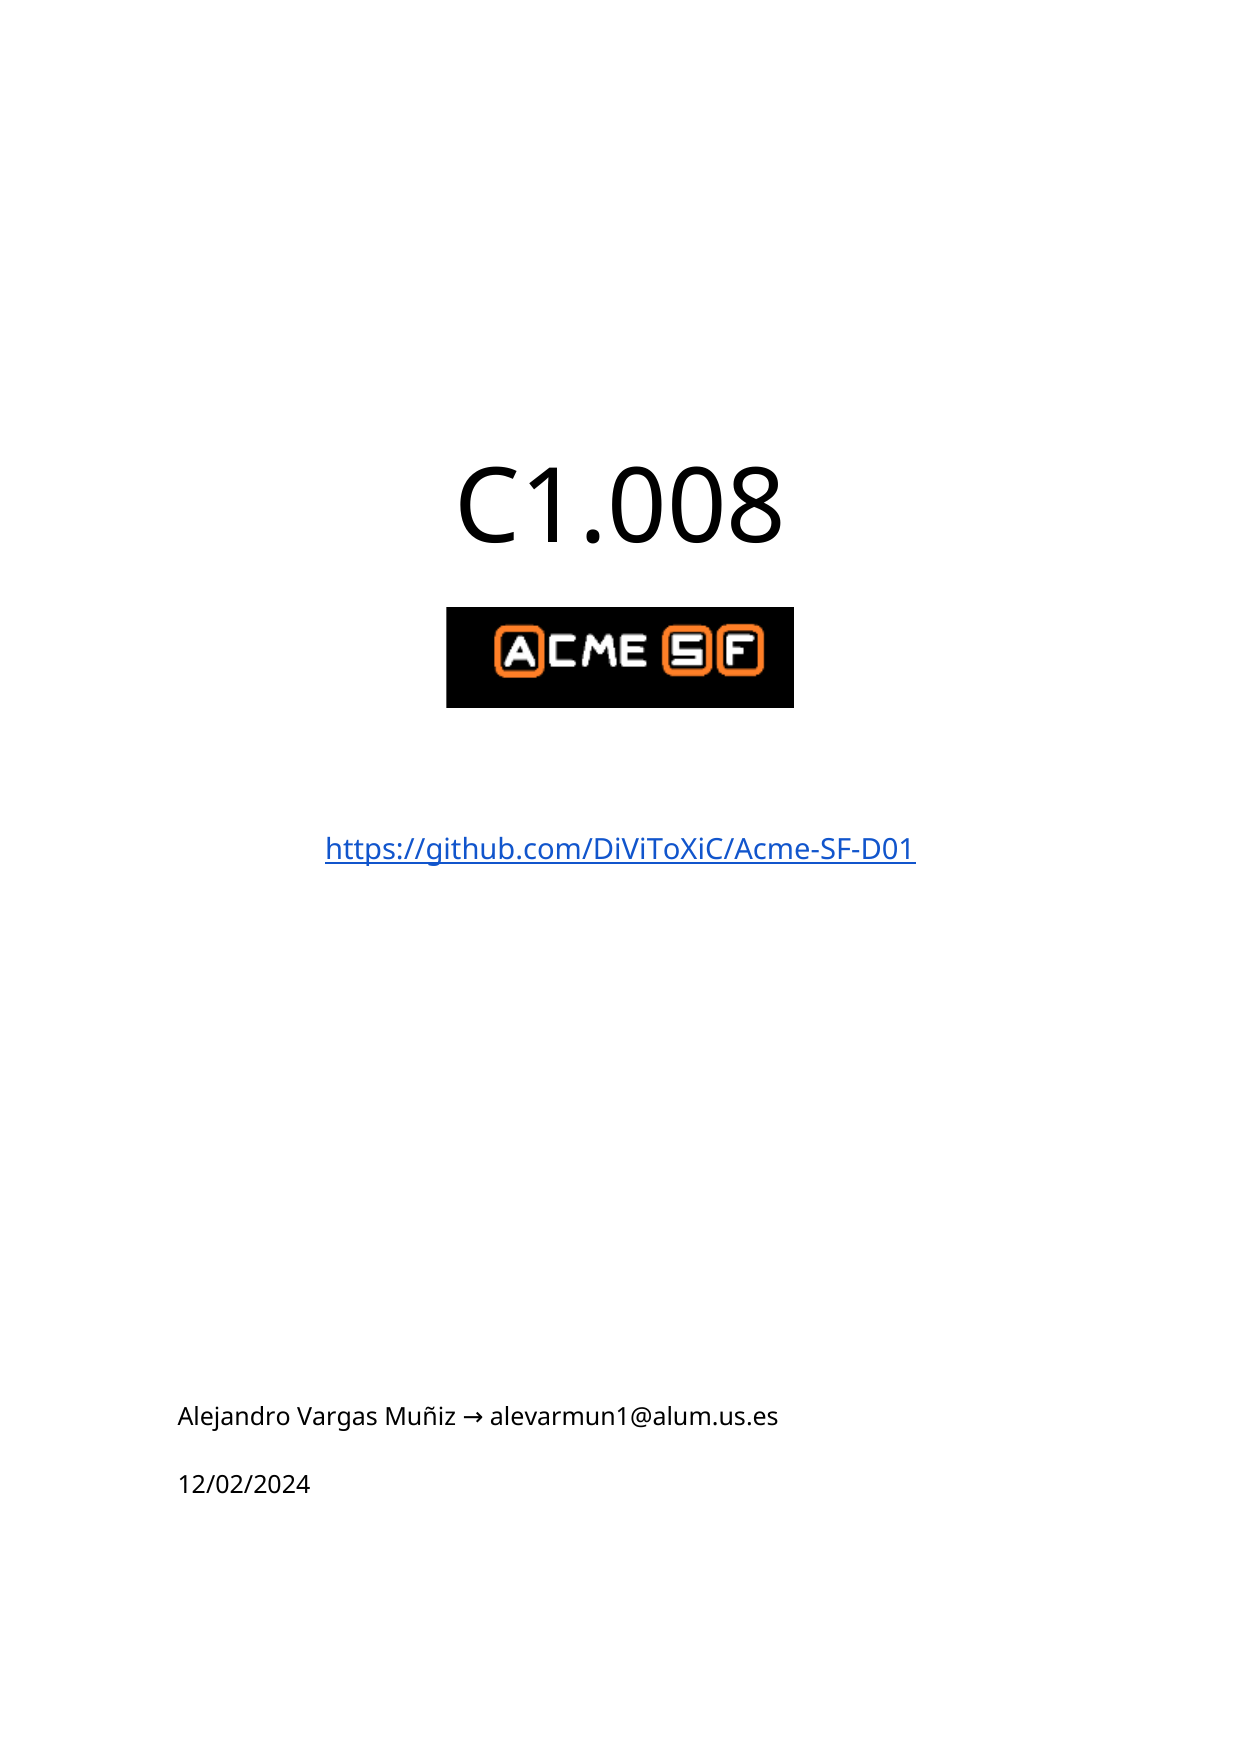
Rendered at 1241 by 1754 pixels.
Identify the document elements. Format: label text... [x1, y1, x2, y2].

text Alejandro Vargas Muñiz → alevarmun1@alum.us.es [177, 1399, 1063, 1433]
picture [446, 607, 794, 708]
text https://github.com/DiViToXiC/Acme-SF-D01 [177, 828, 1063, 868]
text C1.008 [177, 431, 1063, 573]
text 12/02/2024 [177, 1467, 1063, 1501]
